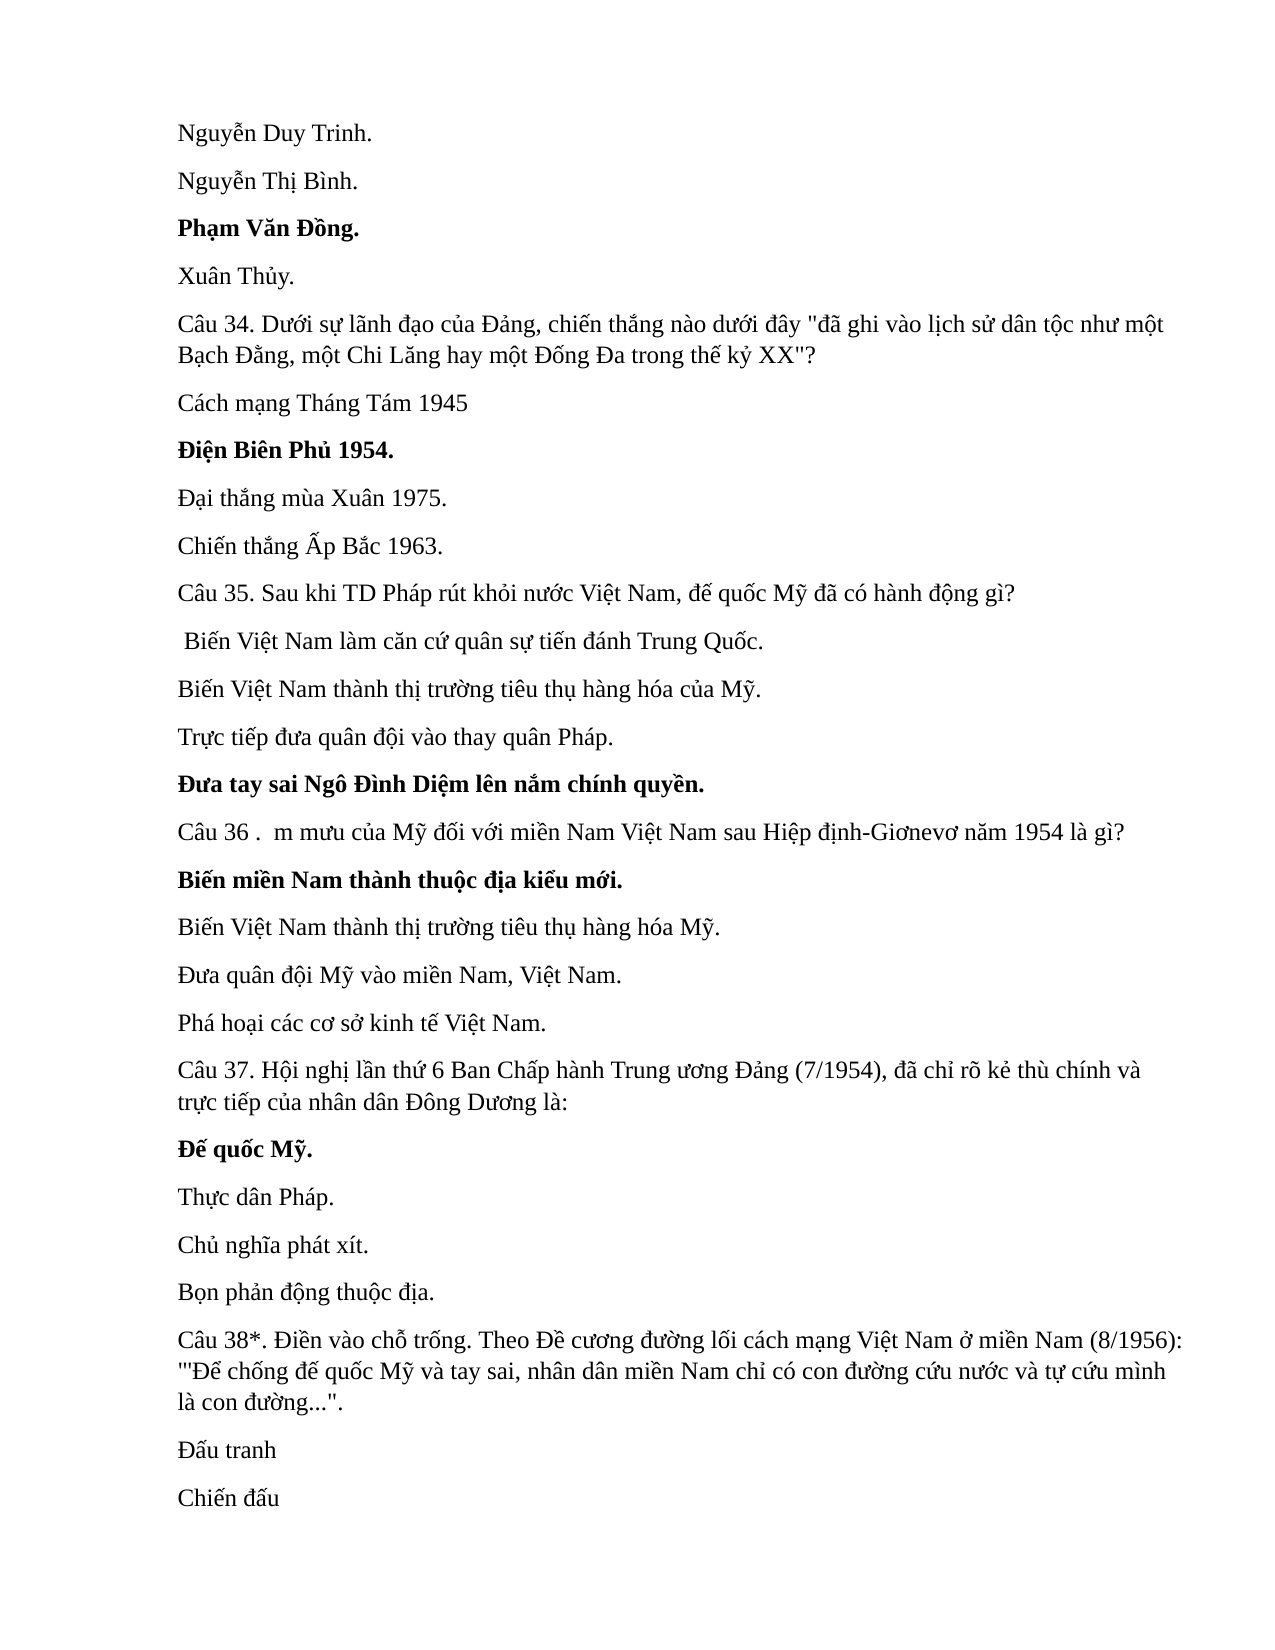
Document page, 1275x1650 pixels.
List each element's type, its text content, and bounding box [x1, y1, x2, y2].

text Nguyễn Thị Bình. [177, 166, 1186, 194]
text Câu 36 . m mưu của Mỹ đối với miền Nam Việt Nam sau Hiệp định-Giơnevơ năm 1954 là gì? [177, 817, 1186, 846]
text Chủ nghĩa phát xít. [177, 1230, 1186, 1258]
text Đưa tay sai Ngô Đình Diệm lên nắm chính quyền. [177, 769, 1186, 798]
text Phá hoại các cơ sở kinh tế Việt Nam. [177, 1008, 1186, 1037]
text Thực dân Pháp. [177, 1182, 1186, 1211]
text Biến Việt Nam làm căn cứ quân sự tiến đánh Trung Quốc. [177, 626, 1186, 655]
text Chiến thắng Ấp Bắc 1963. [177, 531, 1186, 559]
text Bọn phản động thuộc địa. [177, 1277, 1186, 1306]
text Đế quốc Mỹ. [177, 1134, 1186, 1163]
text Phạm Văn Đồng. [177, 213, 1186, 242]
text Câu 37. Hội nghị lần thứ 6 Ban Chấp hành Trung ương Đảng (7/1954), đã chỉ rõ kẻ thù chính và trực tiếp của nhân dân Đông Dương là: [177, 1056, 1186, 1115]
text Đưa quân đội Mỹ vào miền Nam, Việt Nam. [177, 960, 1186, 989]
text Nguyễn Duy Trinh. [177, 118, 1186, 147]
text Câu 38*. Điền vào chỗ trống. Theo Đề cương đường lối cách mạng Việt Nam ở miền Nam (8/1956): "'Để chống đế quốc Mỹ và tay sai, nhân dân miền Nam chỉ có con đường cứu nước và tự cứu mình là con đường...". [177, 1325, 1186, 1416]
text Xuân Thủy. [177, 261, 1186, 290]
text Câu 34. Dưới sự lãnh đạo của Đảng, chiến thắng nào dưới đây "đã ghi vào lịch sử dân tộc như một Bạch Đằng, một Chi Lăng hay một Đống Đa trong thế kỷ XX"? [177, 309, 1186, 369]
text Đại thắng mùa Xuân 1975. [177, 483, 1186, 512]
text Chiến đấu [177, 1483, 1186, 1511]
text Điện Biên Phủ 1954. [177, 435, 1186, 464]
text Biến Việt Nam thành thị trường tiêu thụ hàng hóa của Mỹ. [177, 674, 1186, 703]
text Cách mạng Tháng Tám 1945 [177, 388, 1186, 416]
text Câu 35. Sau khi TD Pháp rút khỏi nước Việt Nam, đế quốc Mỹ đã có hành động gì? [177, 578, 1186, 607]
text Biến Việt Nam thành thị trường tiêu thụ hàng hóa Mỹ. [177, 912, 1186, 941]
text Đấu tranh [177, 1435, 1186, 1464]
text Biến miền Nam thành thuộc địa kiểu mới. [177, 865, 1186, 893]
text Trực tiếp đưa quân đội vào thay quân Pháp. [177, 722, 1186, 750]
